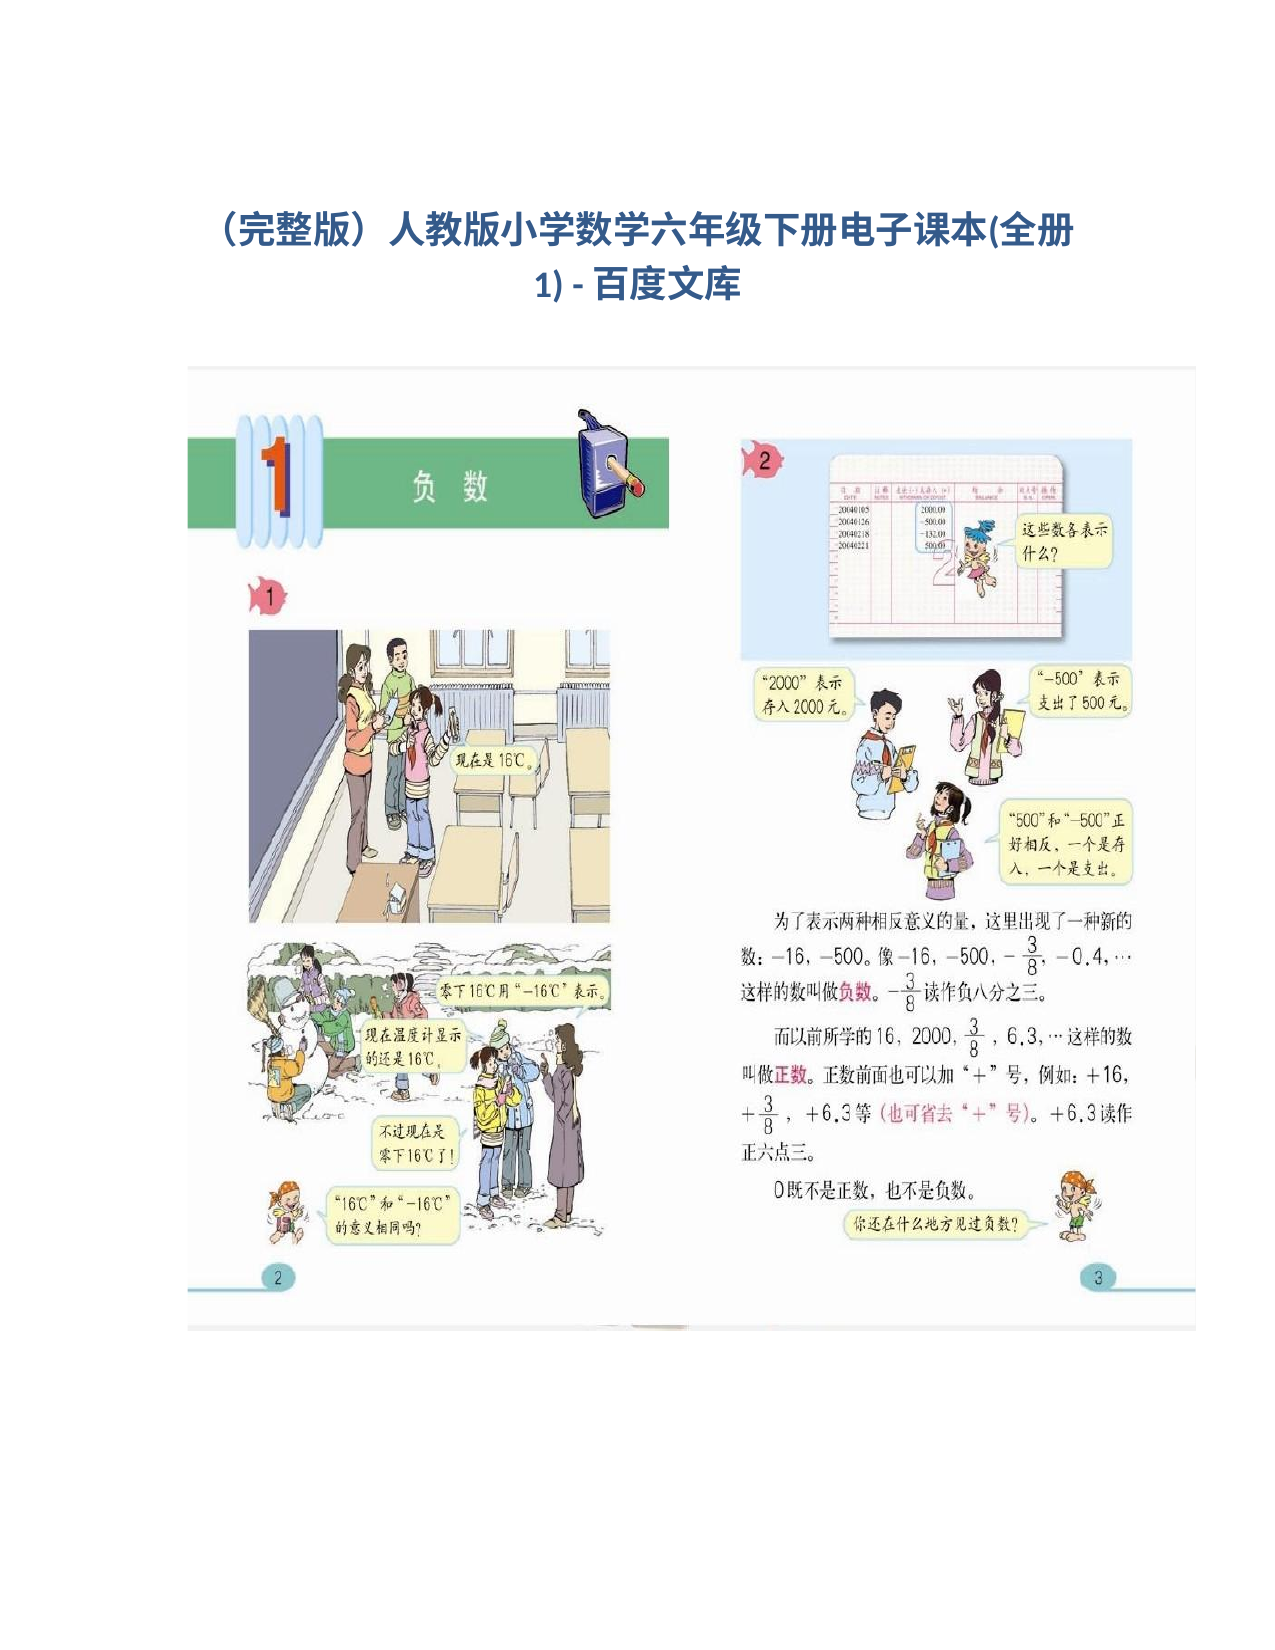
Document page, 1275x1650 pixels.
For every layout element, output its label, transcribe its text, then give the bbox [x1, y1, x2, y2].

picture [187, 366, 1196, 1331]
title （完整版）人教版小学数学六年级下册电子课本(全册1) - 百度文库 [187, 200, 1087, 308]
